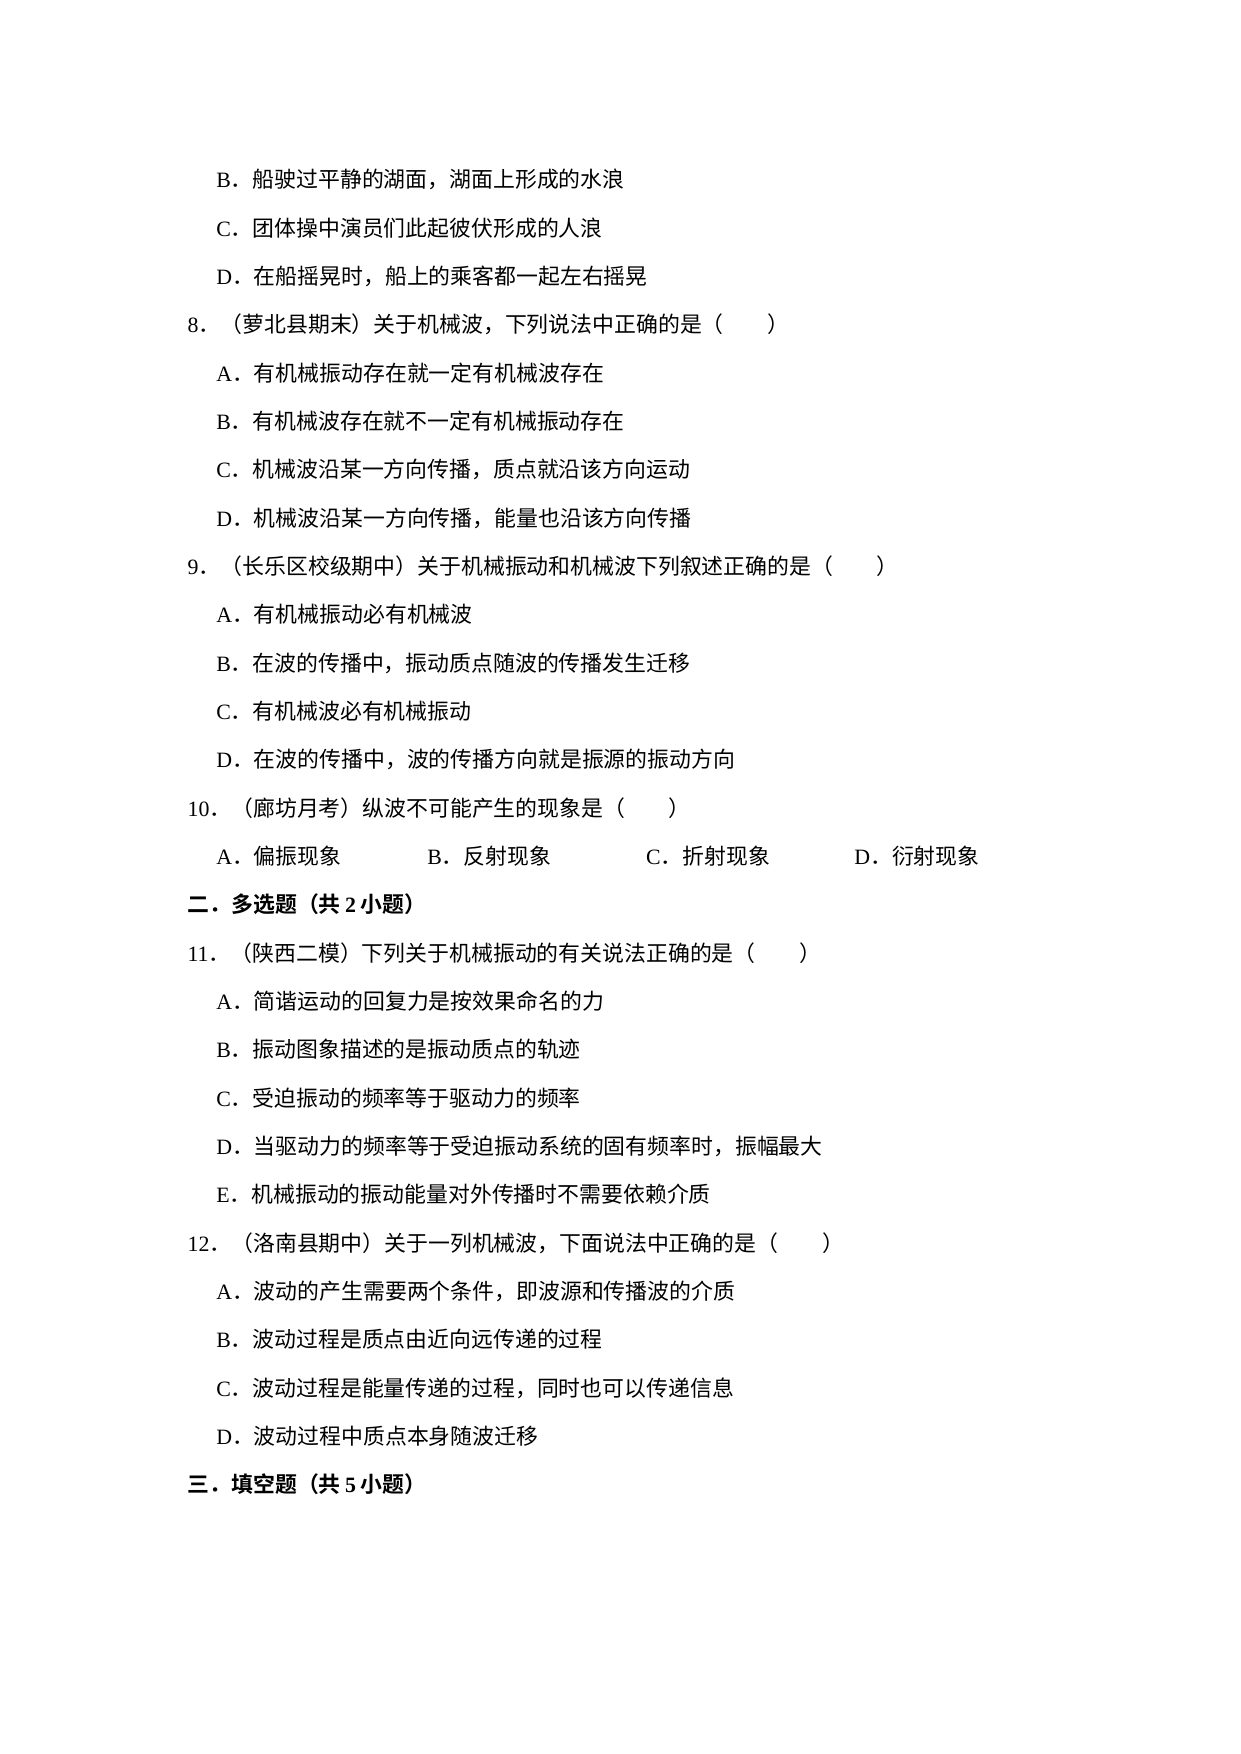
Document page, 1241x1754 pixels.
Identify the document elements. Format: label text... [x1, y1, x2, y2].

text B．波动过程是质点由近向远传递的过程 [187, 1322, 1053, 1354]
text 8．（萝北县期末）关于机械波，下列说法中正确的是（ ） [187, 307, 1053, 339]
text C．波动过程是能量传递的过程，同时也可以传递信息 [187, 1370, 1053, 1403]
text D．在船摇晃时，船上的乘客都一起左右摇晃 [187, 259, 1053, 291]
text B．振动图象描述的是振动质点的轨迹 [187, 1032, 1053, 1064]
text C．有机械波必有机械振动 [187, 694, 1053, 726]
text D．在波的传播中，波的传播方向就是振源的振动方向 [187, 742, 1053, 774]
text 三．填空题（共5小题） [187, 1467, 1053, 1499]
text C．机械波沿某一方向传播，质点就沿该方向运动 [187, 452, 1053, 484]
text A．有机械振动存在就一定有机械波存在 [187, 355, 1053, 388]
text D．波动过程中质点本身随波迁移 [187, 1419, 1053, 1451]
text B．有机械波存在就不一定有机械振动存在 [187, 404, 1053, 436]
text C．团体操中演员们此起彼伏形成的人浪 [187, 210, 1053, 243]
text A．简谐运动的回复力是按效果命名的力 [187, 984, 1053, 1016]
text E．机械振动的振动能量对外传播时不需要依赖介质 [187, 1177, 1053, 1209]
text 9．（长乐区校级期中）关于机械振动和机械波下列叙述正确的是（ ） [187, 549, 1053, 581]
text 12．（洛南县期中）关于一列机械波，下面说法中正确的是（ ） [187, 1225, 1053, 1258]
text A．偏振现象 B．反射现象 C．折射现象 D．衍射现象 [187, 839, 1053, 871]
text B．船驶过平静的湖面，湖面上形成的水浪 [187, 162, 1053, 194]
text C．受迫振动的频率等于驱动力的频率 [187, 1080, 1053, 1113]
text D．当驱动力的频率等于受迫振动系统的固有频率时，振幅最大 [187, 1129, 1053, 1161]
text 11．（陕西二模）下列关于机械振动的有关说法正确的是（ ） [187, 935, 1053, 968]
text 二．多选题（共2小题） [187, 887, 1053, 919]
text B．在波的传播中，振动质点随波的传播发生迁移 [187, 645, 1053, 678]
text A．波动的产生需要两个条件，即波源和传播波的介质 [187, 1274, 1053, 1306]
text 10．（廊坊月考）纵波不可能产生的现象是（ ） [187, 790, 1053, 823]
text D．机械波沿某一方向传播，能量也沿该方向传播 [187, 500, 1053, 533]
text A．有机械振动必有机械波 [187, 597, 1053, 629]
